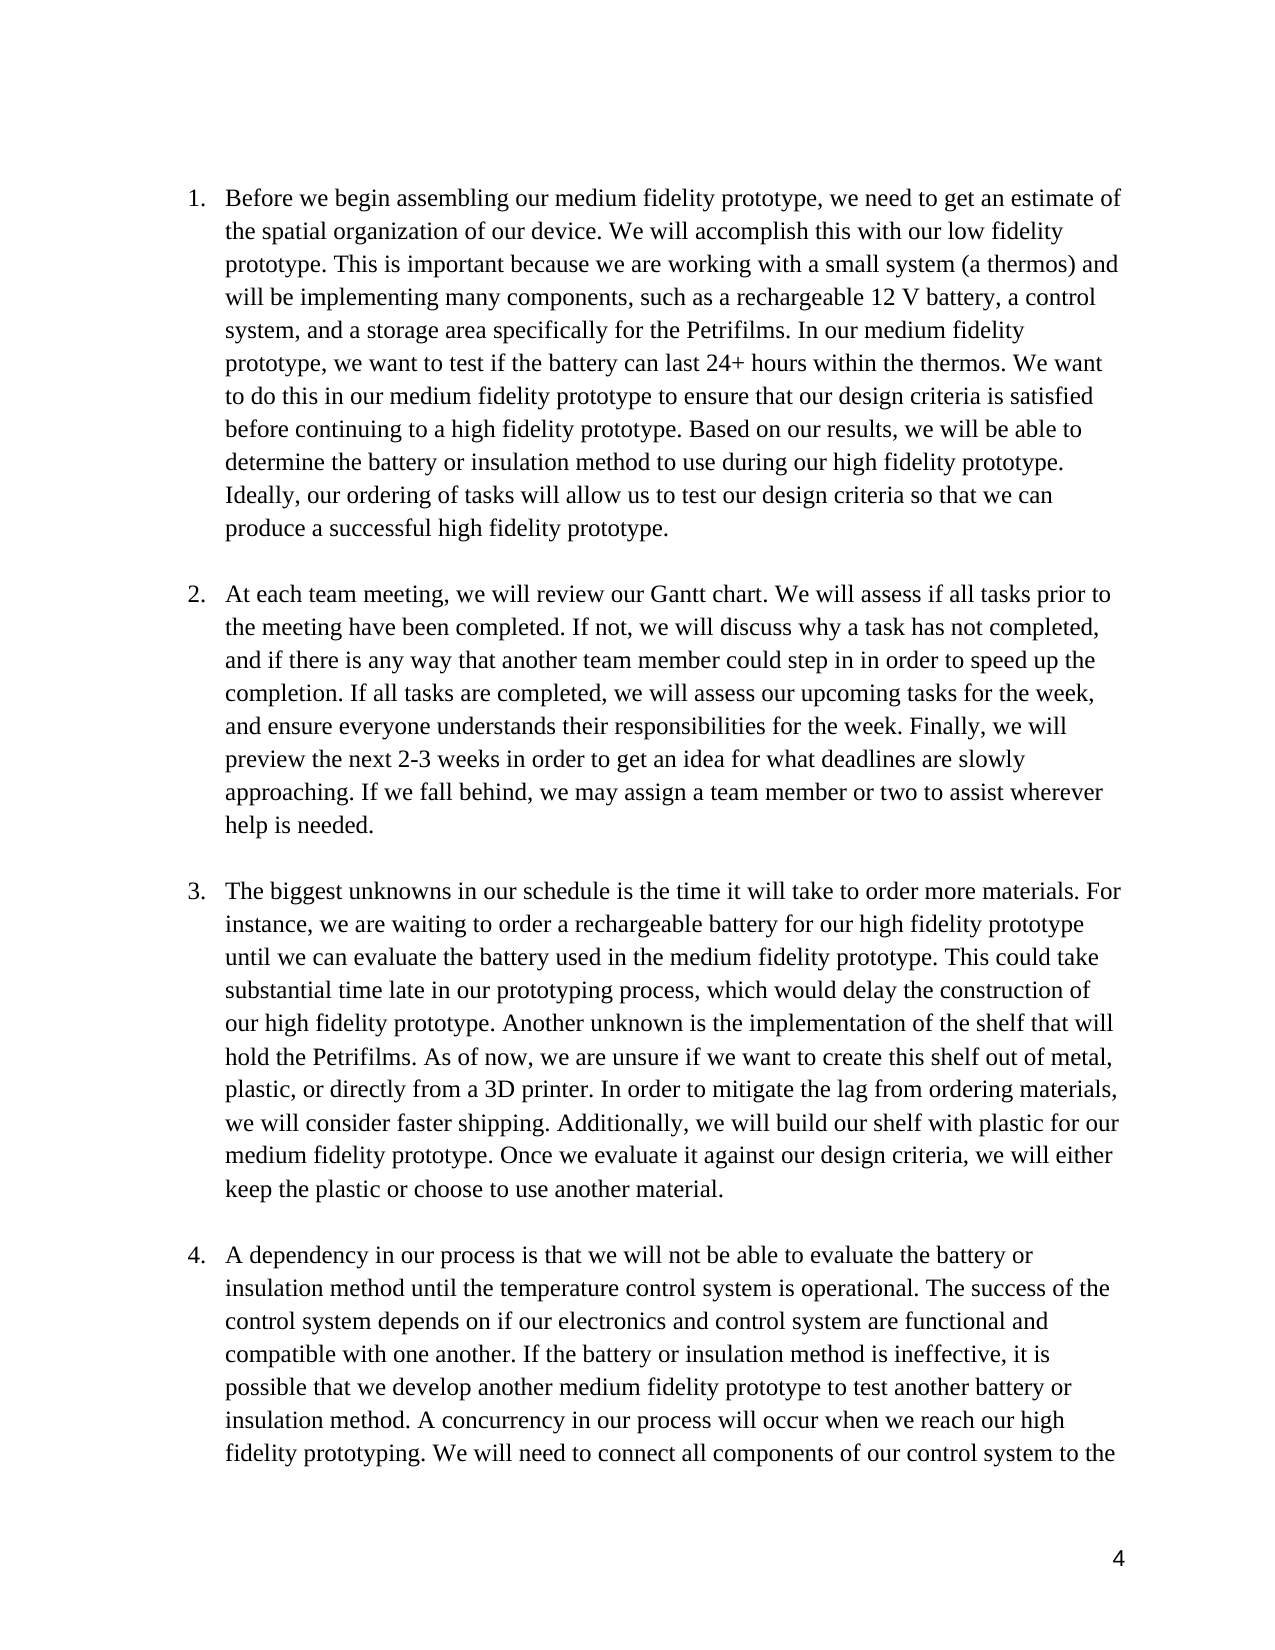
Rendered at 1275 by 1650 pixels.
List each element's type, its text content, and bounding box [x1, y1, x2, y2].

list The biggest unknowns in our schedule is the time it will take to order more materials. For instance, we are waiting to order a rechargeable battery for our high fidelity prototype until we can evaluate the battery used in the medium fidelity prototype. This could take substantial time late in our prototyping process, which would delay the construction of our high fidelity prototype. Another unknown is the implementation of the shelf that will hold the Petrifilms. As of now, we are unsure if we want to create this shelf out of metal, plastic, or directly from a 3D printer. In order to mitigate the lag from ordering materials, we will consider faster shipping. Additionally, we will build our shelf with plastic for our medium fidelity prototype. Once we evaluate it against our design criteria, we will either keep the plastic or choose to use another material. [187, 876, 1125, 1202]
list At each team meeting, we will review our Gantt chart. We will assess if all tasks prior to the meeting have been completed. If not, we will discuss why a task has not completed, and if there is any way that another team member could step in in order to speed up the completion. If all tasks are completed, we will assess our upcoming tasks for the week, and ensure everyone understands their responsibilities for the week. Finally, we will preview the next 2-3 weeks in order to get an idea for what deadlines are slowly approaching. If we fall behind, we may assign a team member or two to assist wherever help is needed. [187, 579, 1125, 839]
list Before we begin assembling our medium fidelity prototype, we need to get an estimate of the spatial organization of our device. We will accomplish this with our low fidelity prototype. This is important because we are working with a small system (a thermos) and will be implementing many components, such as a rechargeable 12 V battery, a control system, and a storage area specifically for the Petrifilms. In our medium fidelity prototype, we want to test if the battery can last 24+ hours within the thermos. We want to do this in our medium fidelity prototype to ensure that our design criteria is satisfied before continuing to a high fidelity prototype. Based on our results, we will be able to determine the battery or insulation method to use during our high fidelity prototype. Ideally, our ordering of tasks will allow us to test our design criteria so that we can produce a successful high fidelity prototype. [187, 183, 1125, 542]
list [187, 1240, 1125, 1467]
